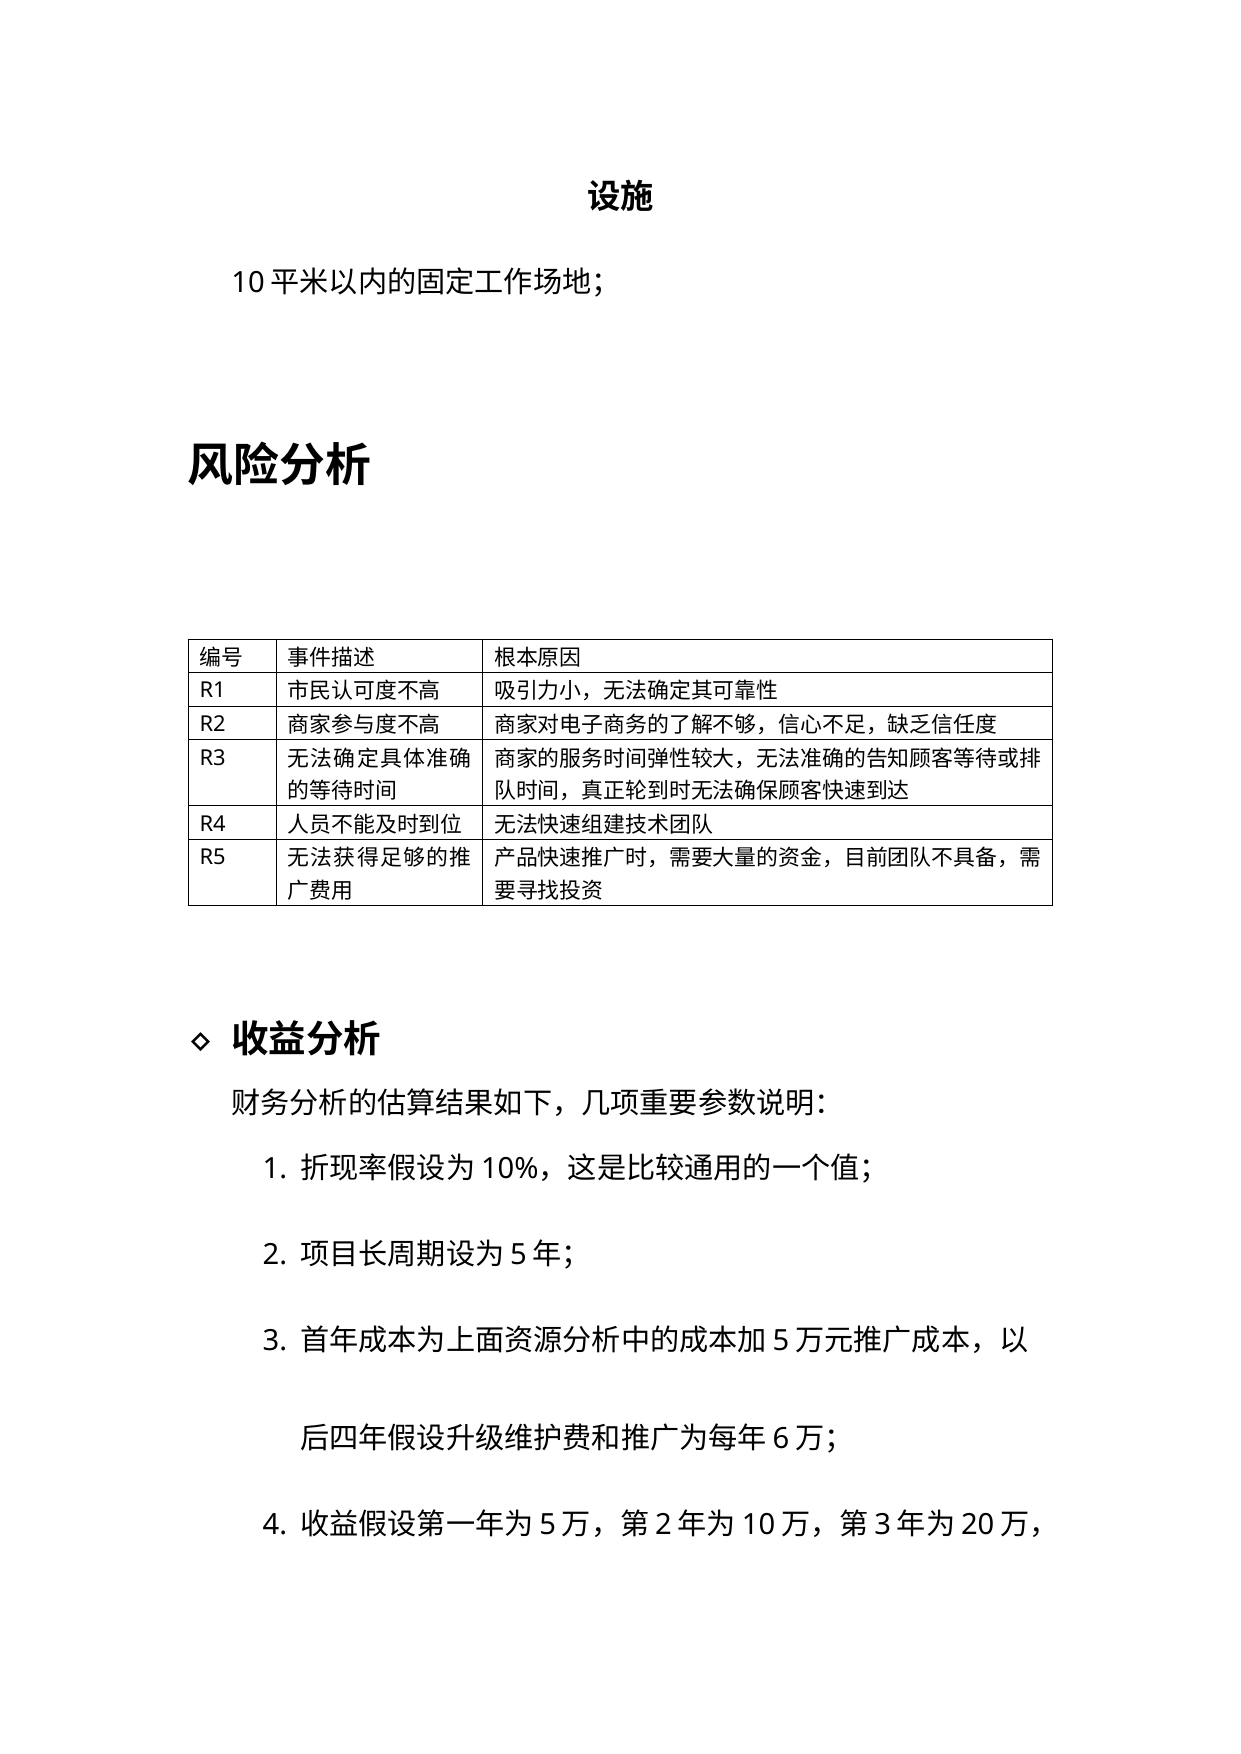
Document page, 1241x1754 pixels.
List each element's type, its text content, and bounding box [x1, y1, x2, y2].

table_cell 无法确定具体准确的等待时间 [277, 740, 482, 805]
list 首年成本为上面资源分析中的成本加5万元推广成本，以后四年假设升级维护费和推广为每年6万； [262, 1306, 1053, 1468]
table_header 根本原因 [483, 640, 1052, 672]
table_cell R4 [189, 806, 276, 839]
table_cell 无法快速组建技术团队 [483, 806, 1052, 839]
table_cell 吸引力小，无法确定其可靠性 [483, 673, 1052, 706]
table_cell 人员不能及时到位 [277, 806, 482, 839]
list 项目长周期设为5年； [262, 1219, 1053, 1284]
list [262, 1489, 1053, 1554]
table_cell R3 [189, 740, 276, 805]
table_header 事件描述 [277, 640, 482, 672]
table_cell R2 [189, 707, 276, 739]
list 折现率假设为10%，这是比较通用的一个值； [262, 1133, 1053, 1198]
table_cell 商家的服务时间弹性较大，无法准确的告知顾客等待或排队时间，真正轮到时无法确保顾客快速到达 [483, 740, 1052, 805]
table_cell R1 [189, 673, 276, 706]
table_cell 无法获得足够的推广费用 [277, 840, 482, 905]
table_cell R5 [189, 840, 276, 905]
table_cell 商家对电子商务的了解不够，信心不足，缺乏信任度 [483, 707, 1052, 739]
list 收益分析 [187, 1003, 1053, 1068]
list 财务分析的估算结果如下，几项重要参数说明： [231, 1068, 1053, 1133]
subtitle 设施 [187, 162, 1053, 227]
subtitle 风险分析 [187, 413, 1053, 511]
table_cell 产品快速推广时，需要大量的资金，目前团队不具备，需要寻找投资 [483, 840, 1052, 905]
table_header 编号 [189, 640, 276, 672]
table_cell 市民认可度不高 [277, 673, 482, 706]
text 10平米以内的固定工作场地； [187, 248, 1053, 313]
table_cell 商家参与度不高 [277, 707, 482, 739]
